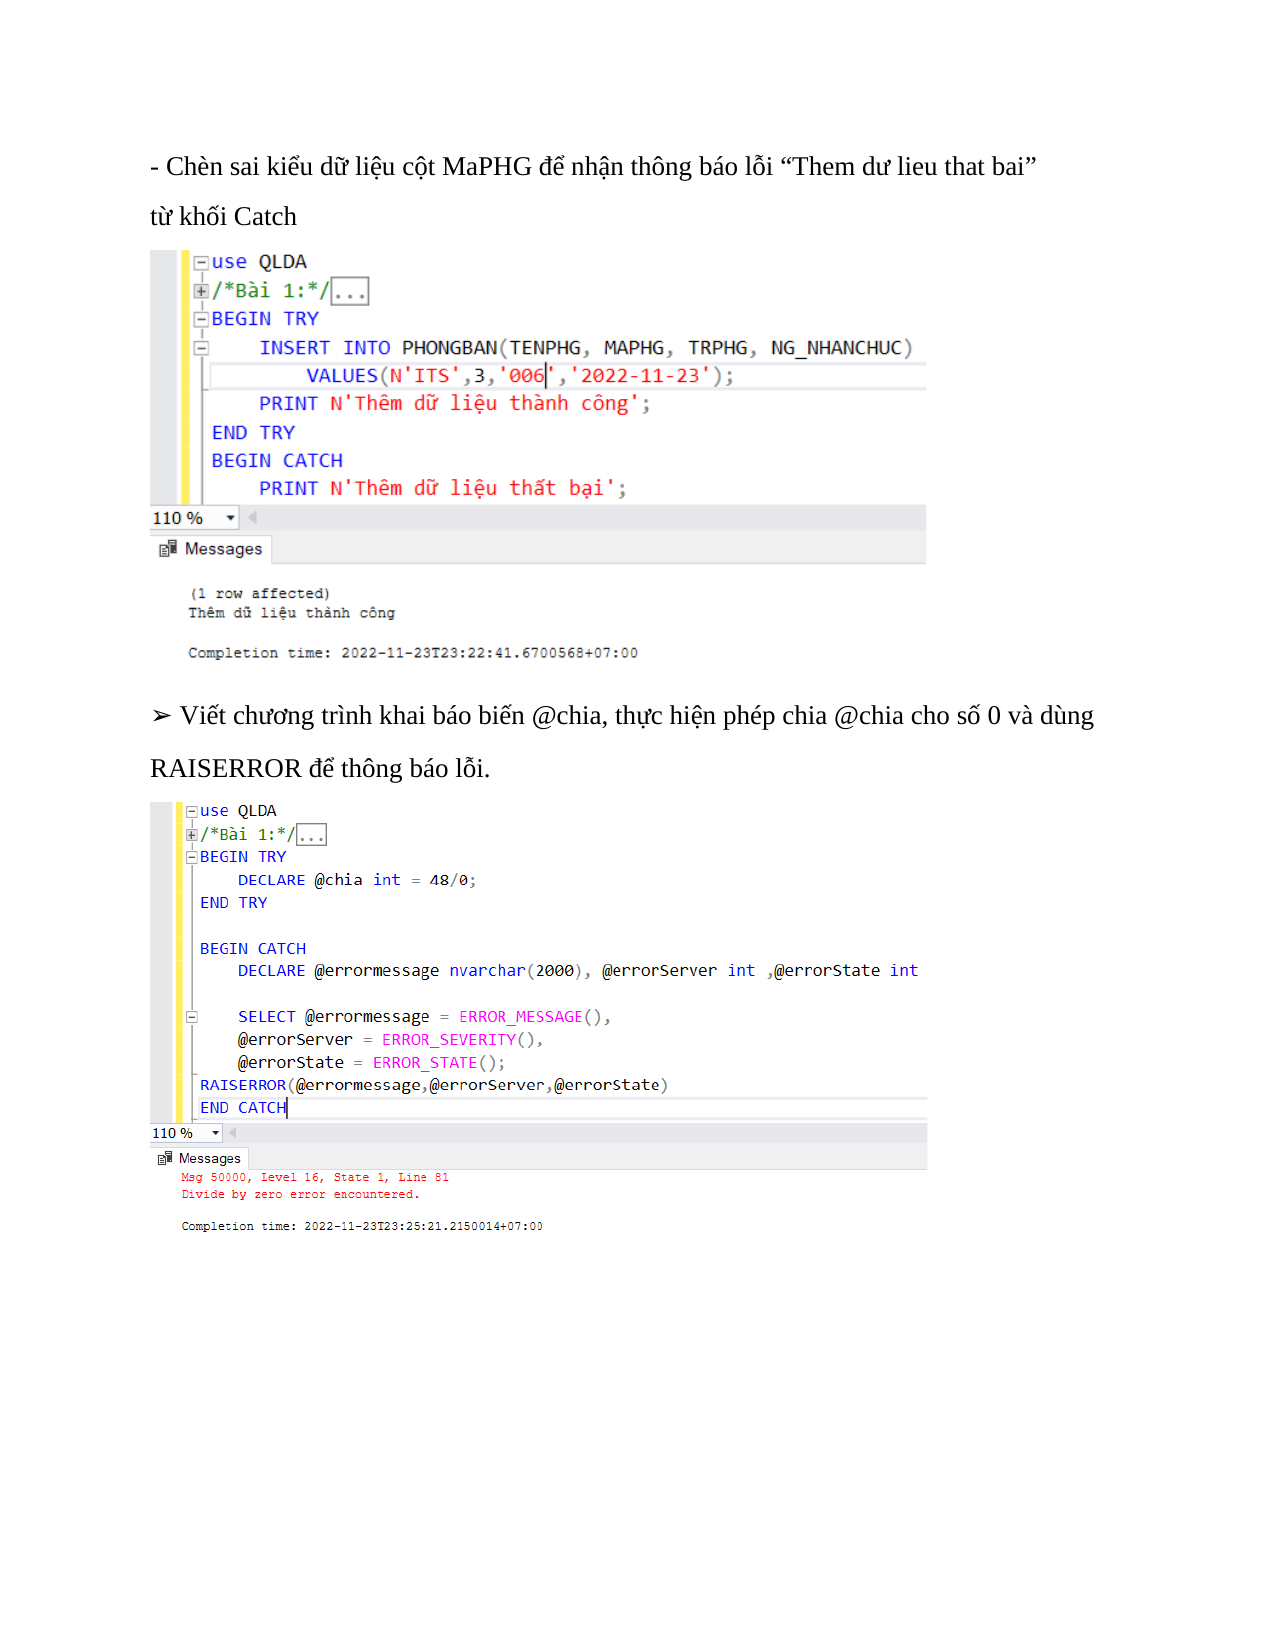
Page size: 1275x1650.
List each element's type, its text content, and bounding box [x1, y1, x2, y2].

picture [150, 250, 927, 677]
picture [150, 802, 928, 1249]
text ➢ Viết chương trình khai báo biến @chia, thực hiện phép chia @chia cho số 0 và dùng [150, 696, 1125, 732]
text từ khối Catch [150, 200, 1125, 231]
text RAISERROR để thông báo lỗi. [150, 752, 1125, 783]
text - Chèn sai kiểu dữ liệu cột MaPHG để nhận thông báo lỗi “Them dư lieu that bai” [150, 150, 1125, 181]
